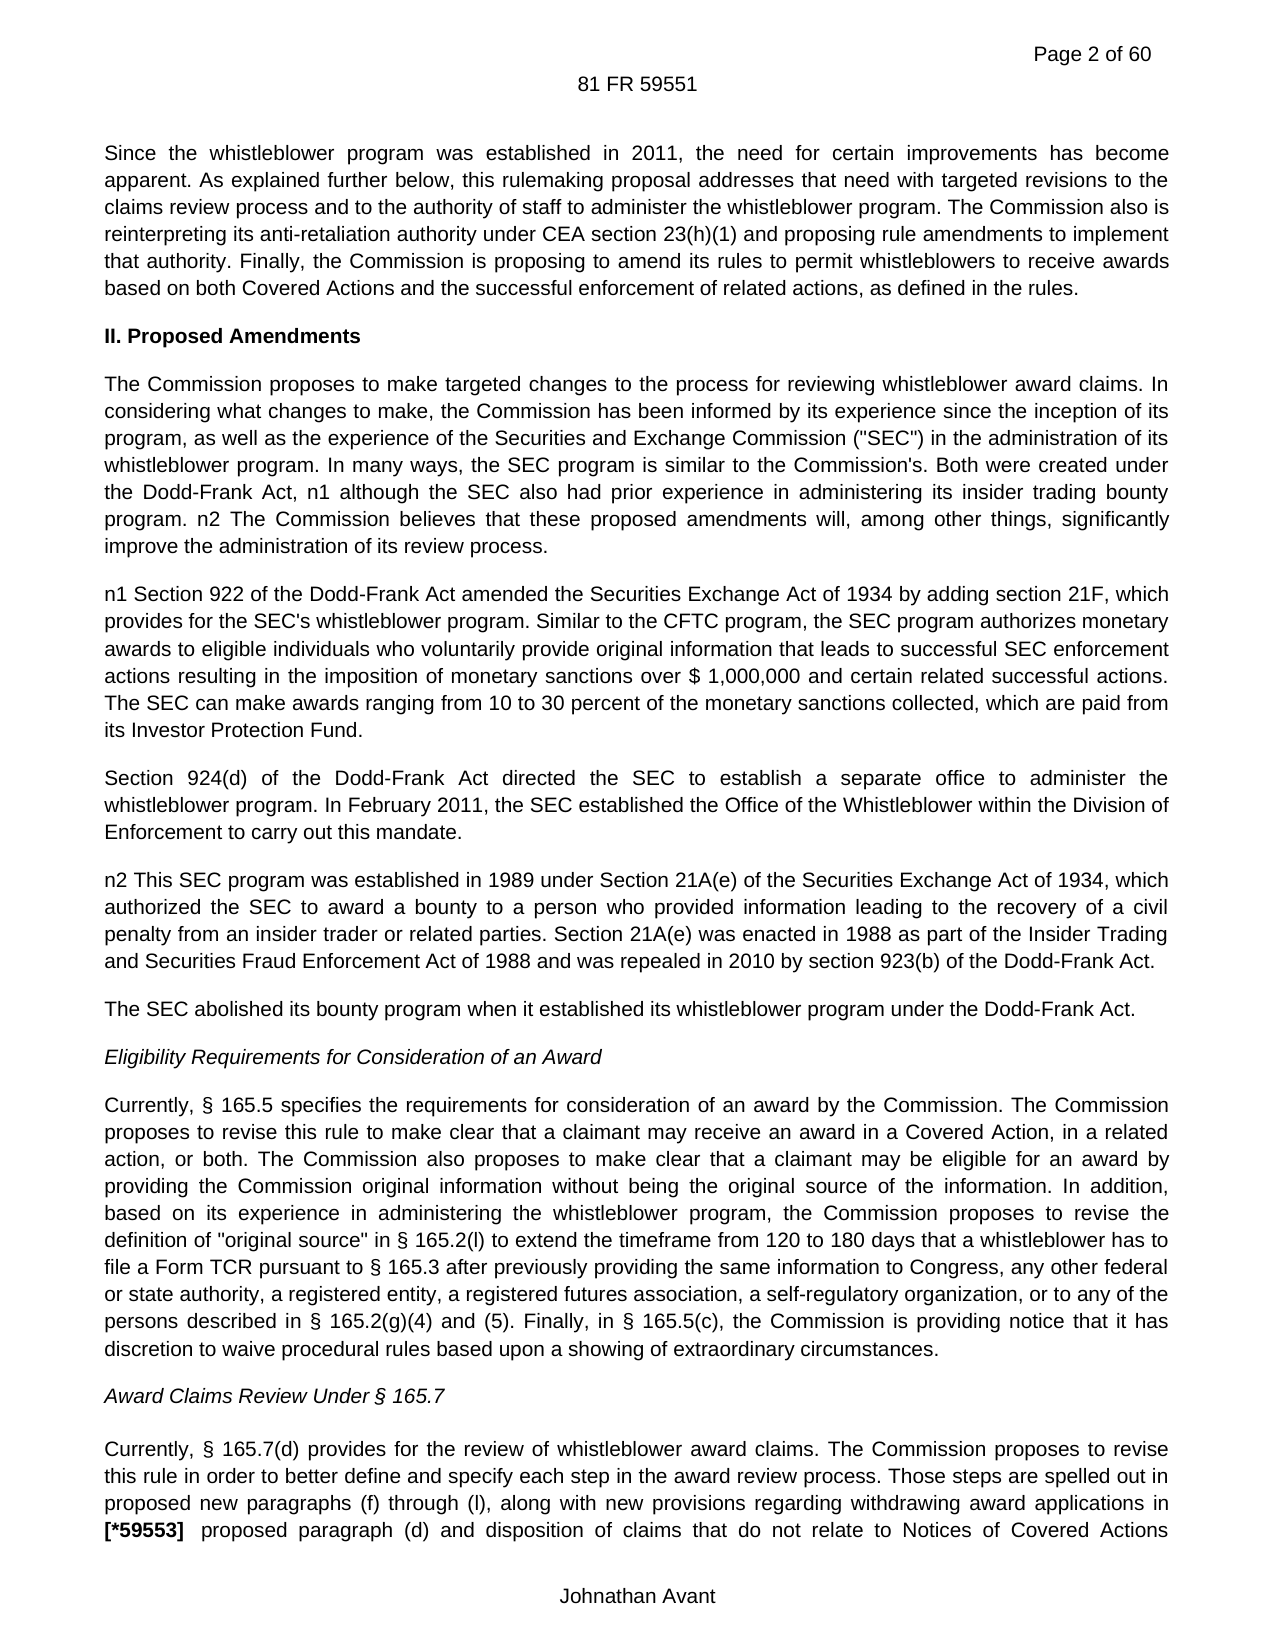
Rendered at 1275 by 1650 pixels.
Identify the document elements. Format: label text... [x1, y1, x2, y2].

text The SEC abolished its bounty program when it established its whistleblower program under the Dodd-Frank Act. [104, 994, 1171, 1021]
text Since the whistleblower program was established in 2011, the need for certain improvements has become apparent. As explained further below, this rulemaking proposal addresses that need with targeted revisions to the claims review process and to the authority of staff to administer the whistleblower program. The Commission also is reinterpreting its anti-retaliation authority under CEA section 23(h)(1) and proposing rule amendments to implement that authority. Finally, the Commission is proposing to amend its rules to permit whistleblowers to receive awards based on both Covered Actions and the successful enforcement of related actions, as defined in the rules. [104, 137, 1171, 300]
text The Commission proposes to make targeted changes to the process for reviewing whistleblower award claims. In considering what changes to make, the Commission has been informed by its experience since the inception of its program, as well as the experience of the Securities and Exchange Commission ("SEC") in the administration of its whistleblower program. In many ways, the SEC program is similar to the Commission's. Both were created under the Dodd-Frank Act, n1 although the SEC also had prior experience in administering its insider trading bounty program. n2 The Commission believes that these proposed amendments will, among other things, significantly improve the administration of its review process. [104, 369, 1171, 558]
text Section 924(d) of the Dodd-Frank Act directed the SEC to establish a separate office to administer the whistleblower program. In February 2011, the SEC established the Office of the Whistleblower within the Division of Enforcement to carry out this mandate. [104, 762, 1171, 844]
text II. Proposed Amendments [104, 321, 1171, 348]
text n1 Section 922 of the Dodd-Frank Act amended the Securities Exchange Act of 1934 by adding section 21F, which provides for the SEC's whistleblower program. Similar to the CFTC program, the SEC program authorizes monetary awards to eligible individuals who voluntarily provide original information that leads to successful SEC enforcement actions resulting in the imposition of monetary sanctions over $ 1,000,000 and certain related successful actions. The SEC can make awards ranging from 10 to 30 percent of the monetary sanctions collected, which are paid from its Investor Protection Fund. [104, 579, 1171, 742]
text Award Claims Review Under § 165.7 [104, 1381, 1171, 1408]
text n2 This SEC program was established in 1989 under Section 21A(e) of the Securities Exchange Act of 1934, which authorized the SEC to award a bounty to a person who provided information leading to the recovery of a civil penalty from an insider trader or related parties. Section 21A(e) was enacted in 1988 as part of the Insider Trading and Securities Fraud Enforcement Act of 1988 and was repealed in 2010 by section 923(b) of the Dodd-Frank Act. [104, 864, 1171, 973]
text Currently, § 165.5 specifies the requirements for consideration of an award by the Commission. The Commission proposes to revise this rule to make clear that a claimant may receive an award in a Covered Action, in a related action, or both. The Commission also proposes to make clear that a claimant may be eligible for an award by providing the Commission original information without being the original source of the information. In addition, based on its experience in administering the whistleblower program, the Commission proposes to revise the definition of "original source" in § 165.2(l) to extend the timeframe from 120 to 180 days that a whistleblower has to file a Form TCR pursuant to § 165.3 after previously providing the same information to Congress, any other federal or state authority, a registered entity, a registered futures association, a self-regulatory organization, or to any of the persons described in § 165.2(g)(4) and (5). Finally, in § 165.5(c), the Commission is providing notice that it has discretion to waive procedural rules based upon a showing of extraordinary circumstances. [104, 1089, 1171, 1360]
text Eligibility Requirements for Consideration of an Award [104, 1042, 1171, 1069]
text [104, 1433, 1171, 1542]
